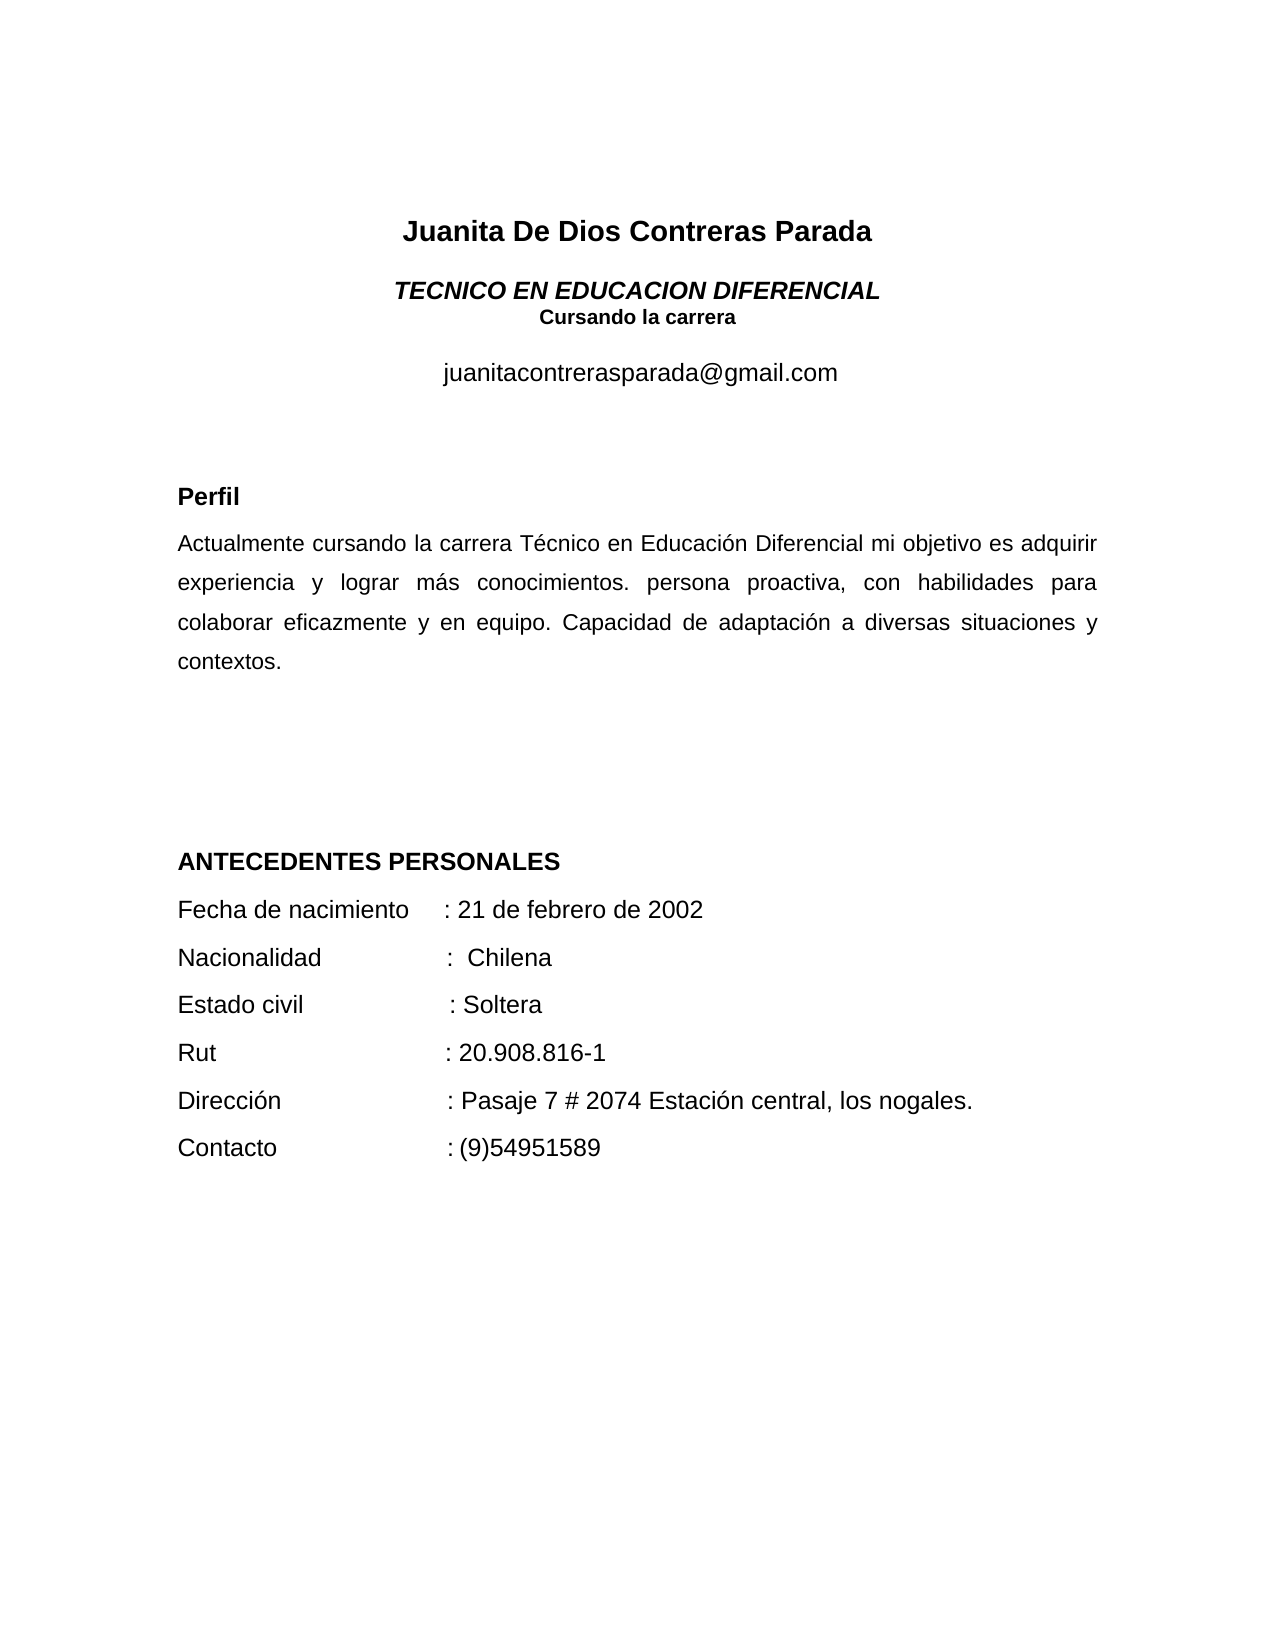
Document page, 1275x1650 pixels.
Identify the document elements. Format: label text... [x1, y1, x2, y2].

text Dirección : Pasaje 7 # 2074 Estación central, los nogales. [177, 1086, 1098, 1114]
text ANTECEDENTES PERSONALES [177, 847, 1098, 876]
text Actualmente cursando la carrera Técnico en Educación Diferencial mi objetivo es adquirir experiencia y lograr más conocimientos. persona proactiva, con habilidades para colaborar eficazmente y en equipo. Capacidad de adaptación a diversas situaciones y contextos. [177, 529, 1098, 674]
text TECNICO EN EDUCACION DIFERENCIAL [177, 276, 1098, 305]
text Nacionalidad : Chilena [177, 943, 1098, 971]
text Perfil [177, 482, 1098, 511]
text Contacto : (9)54951589 [177, 1133, 1098, 1162]
text Rut : 20.908.816-1 [177, 1038, 1098, 1067]
text Juanita De Dios Contreras Parada [177, 214, 1098, 247]
text juanitacontrerasparada@gmail.com [177, 358, 1098, 386]
text Fecha de nacimiento : 21 de febrero de 2002 [177, 895, 1098, 924]
text Cursando la carrera [177, 305, 1098, 329]
text Estado civil : Soltera [177, 990, 1098, 1019]
